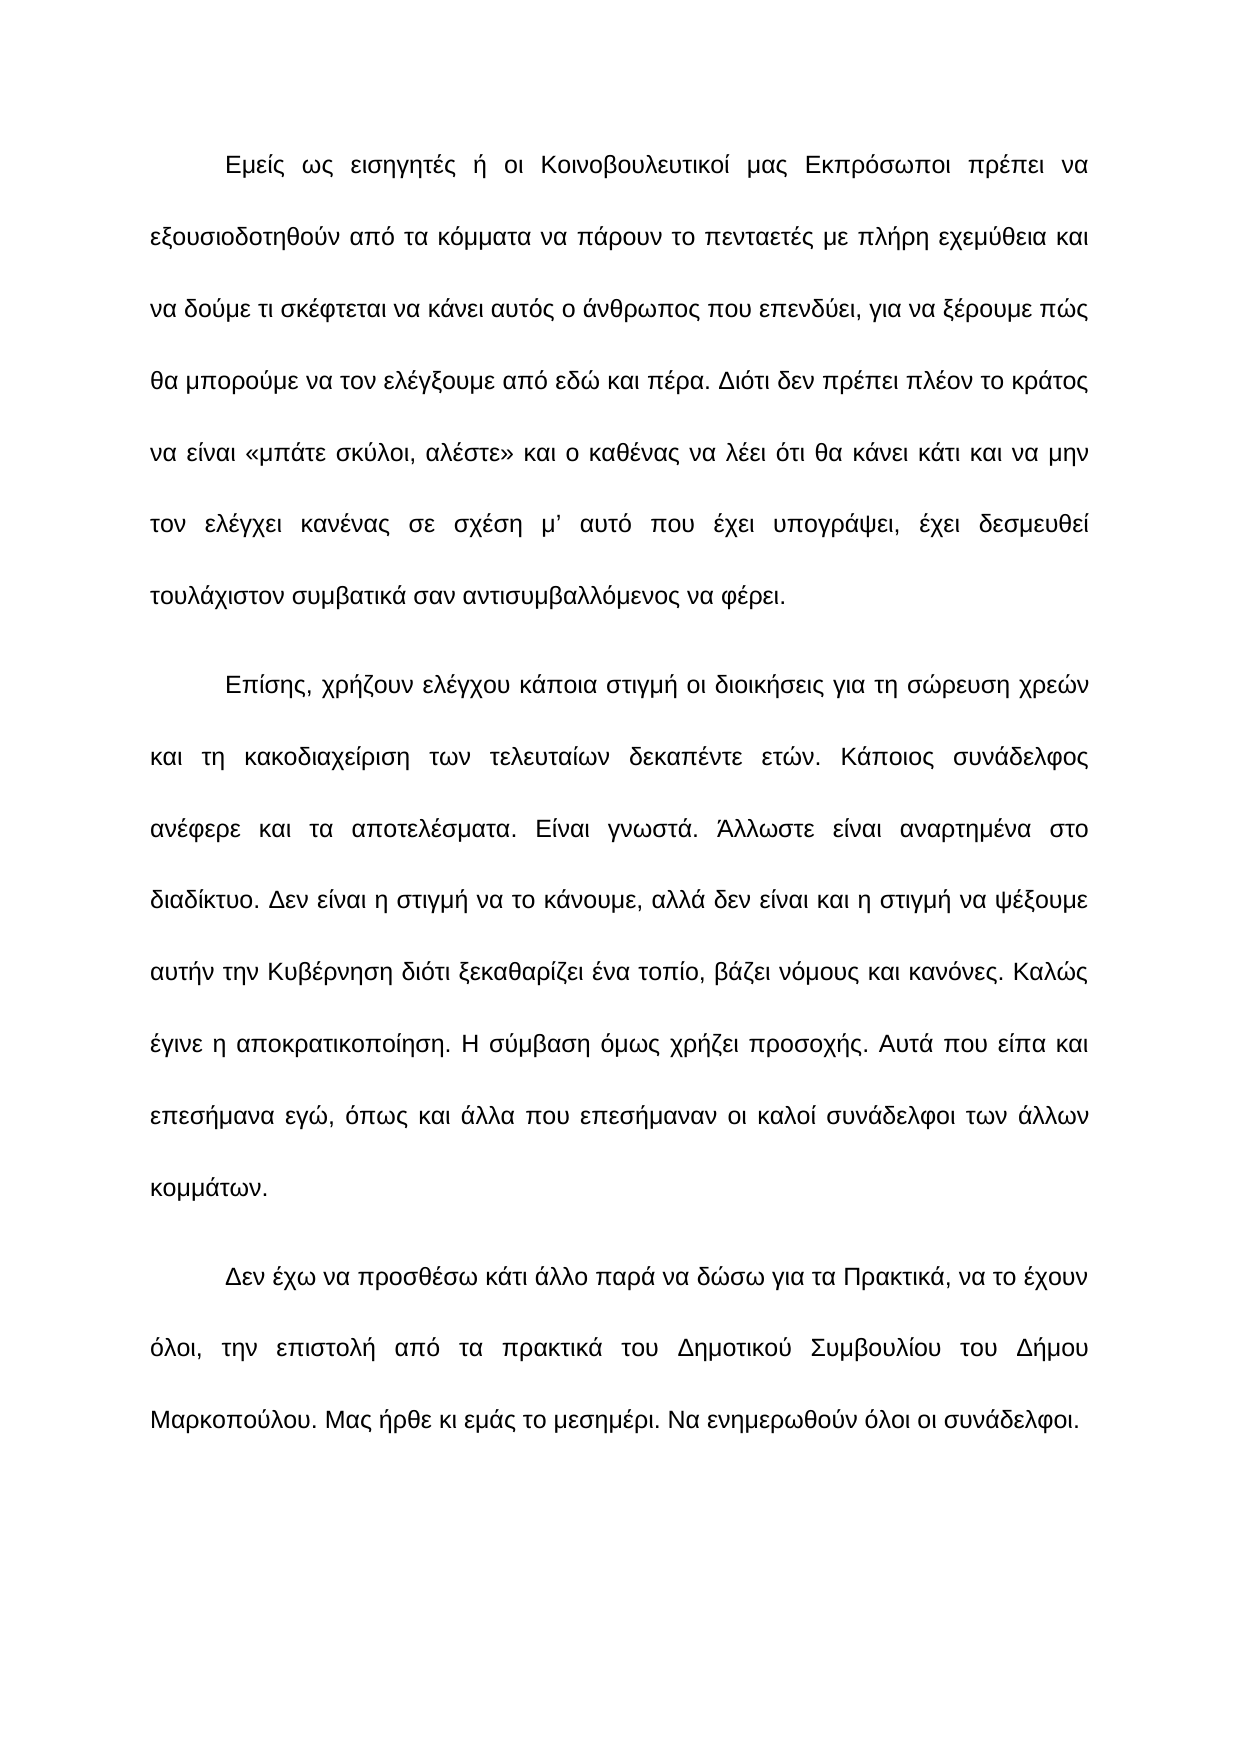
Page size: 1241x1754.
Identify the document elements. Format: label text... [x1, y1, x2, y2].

text Εμείς ως εισηγητές ή οι Κοινοβουλευτικοί μας Εκπρόσωποι πρέπει να εξουσιοδοτηθούν από τα κόμματα να πάρουν το πενταετές με πλήρη εχεμύθεια και να δούμε τι σκέφτεται να κάνει αυτός ο άνθρωπος που επενδύει, για να ξέρουμε πώς θα μπορούμε να τον ελέγξουμε από εδώ και πέρα. Διότι δεν πρέπει πλέον το κράτος να είναι «μπάτε σκύλοι, αλέστε» και ο καθένας να λέει ότι θα κάνει κάτι και να μην τον ελέγχει κανένας σε σχέση μ’ αυτό που έχει υπογράψει, έχει δεσμευθεί τουλάχιστον συμβατικά σαν αντισυμβαλλόμενος να φέρει. [150, 150, 1090, 610]
text Επίσης, χρήζουν ελέγχου κάποια στιγμή οι διοικήσεις για τη σώρευση χρεών και τη κακοδιαχείριση των τελευταίων δεκαπέντε ετών. Κάποιος συνάδελφος ανέφερε και τα αποτελέσματα. Είναι γνωστά. Άλλωστε είναι αναρτημένα στο διαδίκτυο. Δεν είναι η στιγμή να το κάνουμε, αλλά δεν είναι και η στιγμή να ψέξουμε αυτήν την Κυβέρνηση διότι ξεκαθαρίζει ένα τοπίο, βάζει νόμους και κανόνες. Καλώς έγινε η αποκρατικοποίηση. Η σύμβαση όμως χρήζει προσοχής. Αυτά που είπα και επεσήμανα εγώ, όπως και άλλα που επεσήμαναν οι καλοί συνάδελφοι των άλλων κομμάτων. [150, 670, 1090, 1202]
text Δεν έχω να προσθέσω κάτι άλλο παρά να δώσω για τα Πρακτικά, να το έχουν όλοι, την επιστολή από τα πρακτικά του Δημοτικού Συμβουλίου του Δήμου Μαρκοπούλου. Μας ήρθε κι εμάς το μεσημέρι. Να ενημερωθούν όλοι οι συνάδελφοι. [150, 1261, 1090, 1434]
